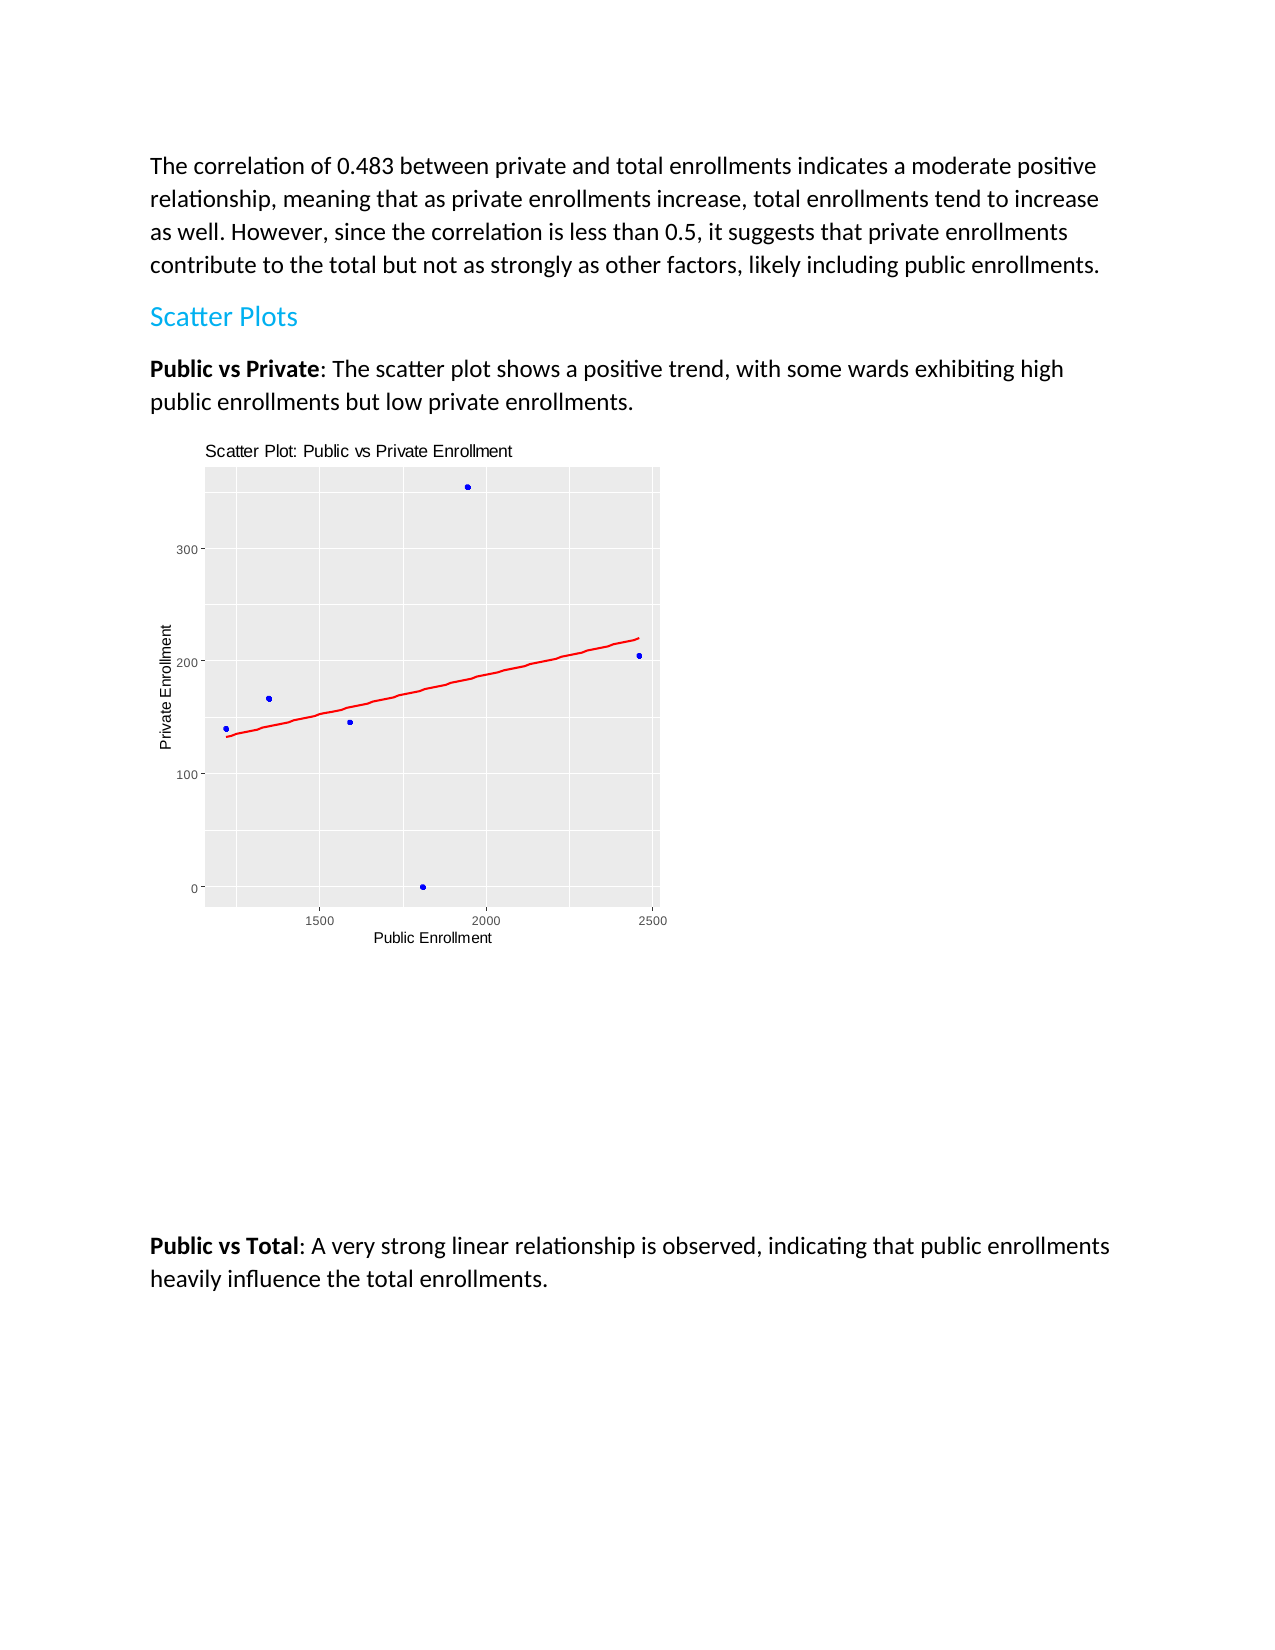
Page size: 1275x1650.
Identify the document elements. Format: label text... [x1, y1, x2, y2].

text Public vs Total: A very strong linear relationship is observed, indicating that public enrollments heavily influence the total enrollments. [150, 1230, 1125, 1293]
text Scatter Plots [150, 298, 1125, 334]
text Public vs Private: The scatter plot shows a positive trend, with some wards exhibiting high public enrollments but low private enrollments. [150, 353, 1125, 417]
text The correlation of 0.483 between private and total enrollments indicates a moderate positive relationship, meaning that as private enrollments increase, total enrollments tend to increase as well. However, since the correlation is less than 0.5, it suggests that private enrollments contribute to the total but not as strongly as other factors, likely including public enrollments. [150, 150, 1125, 279]
